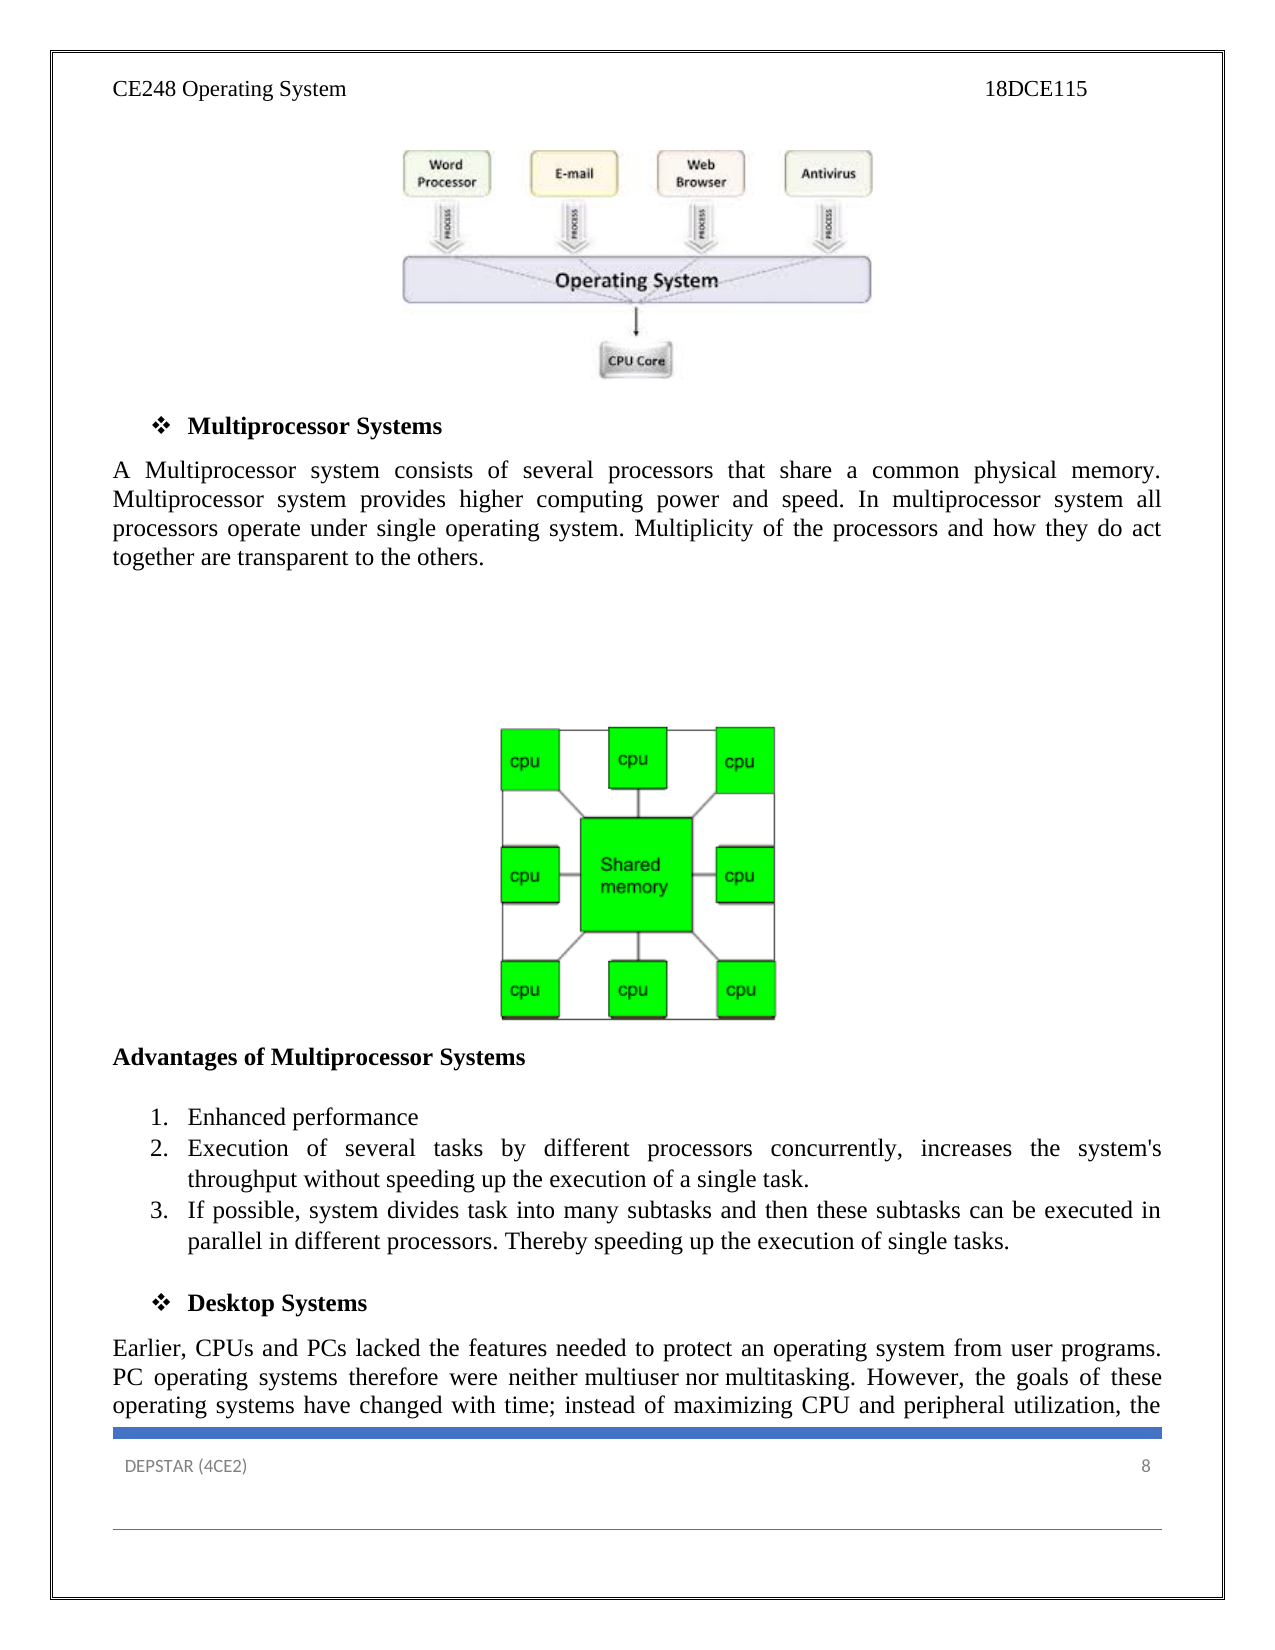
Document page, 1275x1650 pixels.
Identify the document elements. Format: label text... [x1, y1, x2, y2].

subtitle Advantages of Multiprocessor Systems [112, 1042, 1162, 1071]
subtitle Desktop Systems [150, 1288, 1162, 1317]
list If possible, system divides task into many subtasks and then these subtasks can be executed in parallel in different processors. Thereby speeding up the execution of single tasks. [150, 1195, 1162, 1255]
picture [490, 719, 785, 1027]
picture [402, 150, 873, 380]
list Execution of several tasks by different processors concurrently, increases the system's throughput without speeding up the execution of a single task. [150, 1133, 1162, 1193]
subtitle Multiprocessor Systems [150, 411, 1162, 440]
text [112, 1333, 1162, 1419]
text A Multiprocessor system consists of several processors that share a common physical memory. Multiprocessor system provides higher computing power and speed. In multiprocessor system all processors operate under single operating system. Multiplicity of the processors and how they do act together are transparent to the others. [112, 456, 1162, 571]
list Enhanced performance [150, 1102, 1162, 1131]
